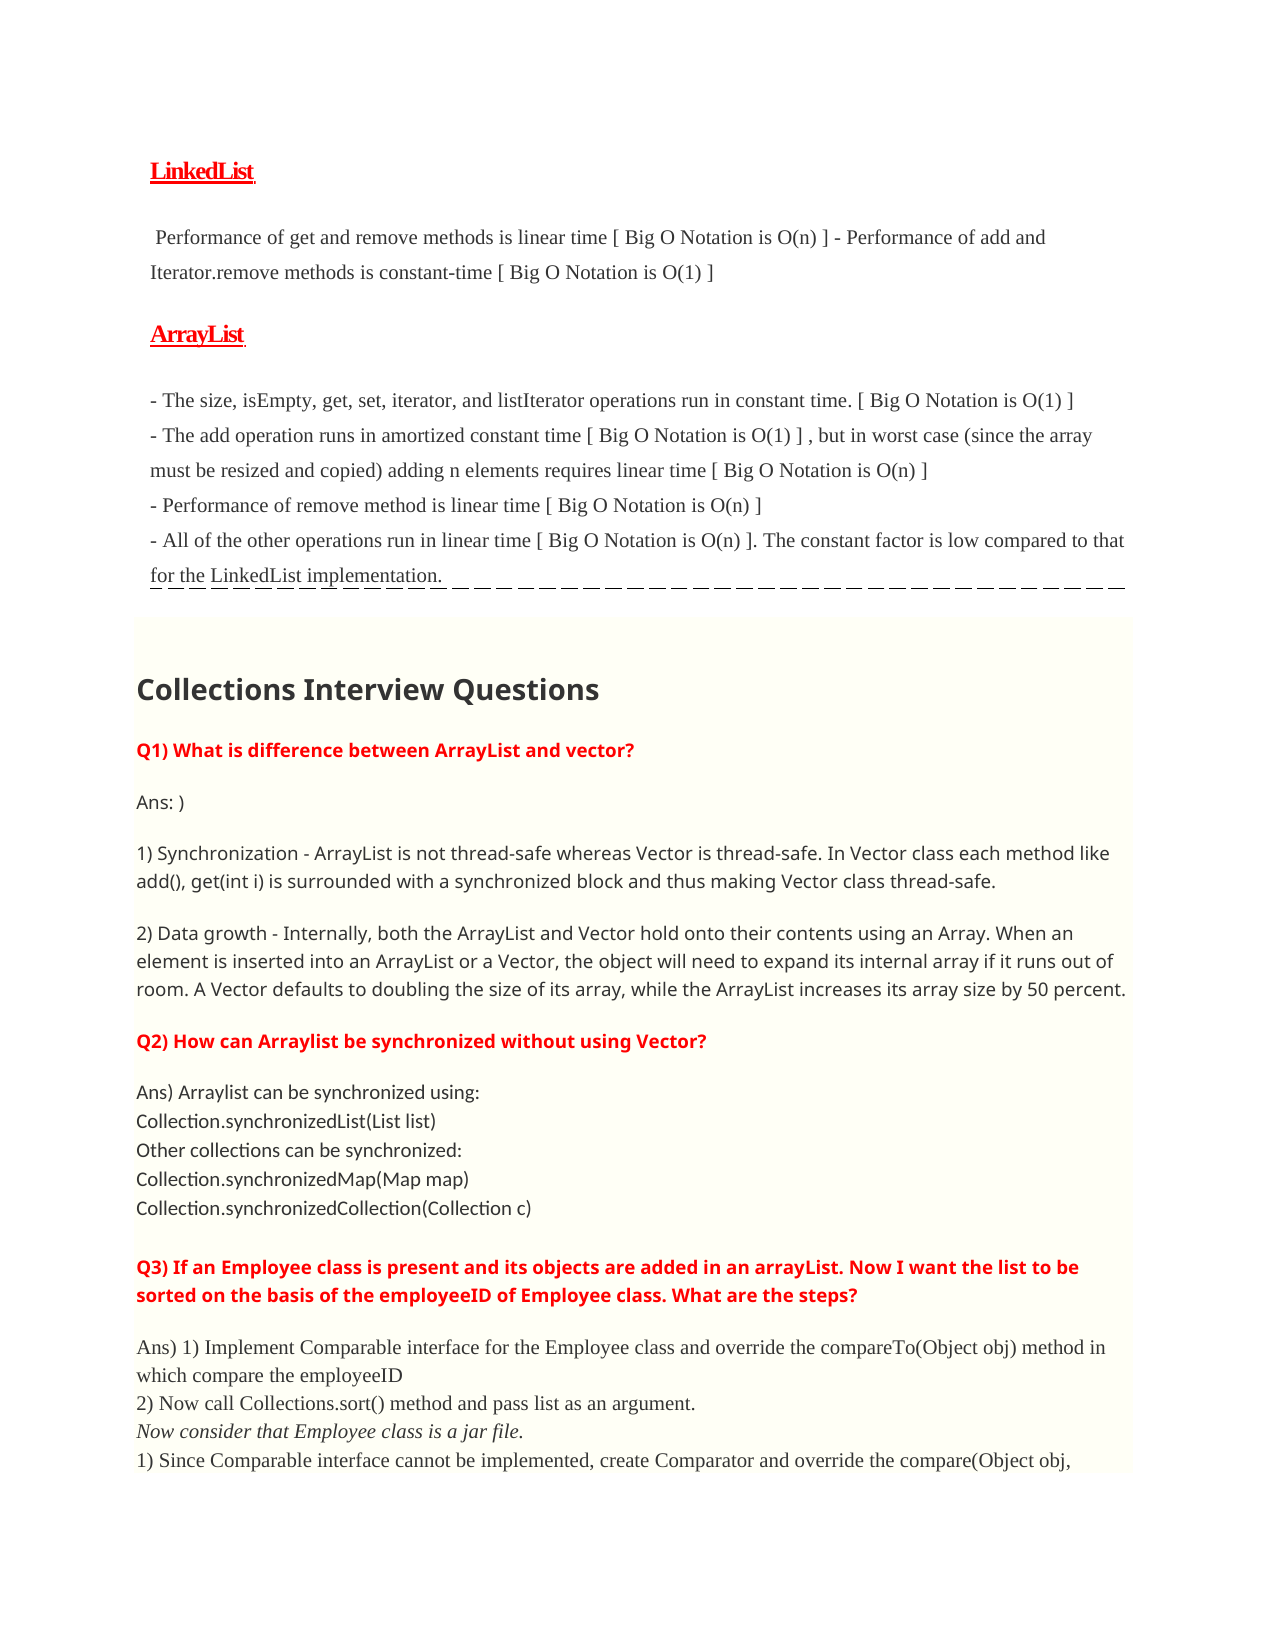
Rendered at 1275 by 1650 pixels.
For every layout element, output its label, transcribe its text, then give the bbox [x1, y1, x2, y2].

subtitle ArrayList [150, 313, 1125, 348]
subtitle - The size, isEmpty, get, set, iterator, and listIterator operations run in constant time. [ Big O Notation is O(1) ] - The add operation runs in amortized constant time [ Big O Notation is O(1) ] , but in worst case (since the array must be resized and copied) adding n elements requires linear time [ Big O Notation is O(n) ] - Performance of remove method is linear time [ Big O Notation is O(n) ] - All of the other operations run in linear time [ Big O Notation is O(n) ]. The constant factor is low compared to that for the LinkedList implementation. [150, 377, 1125, 588]
table_header Collections Interview Questions [134, 617, 1133, 710]
subtitle LinkedList [150, 150, 1125, 185]
subtitle Performance of get and remove methods is linear time [ Big O Notation is O(n) ] - Performance of add and Iterator.remove methods is constant-time [ Big O Notation is O(1) ] [150, 214, 1125, 284]
table_cell Q1) What is difference between ArrayList and vector? Ans: ) 1) Synchronization - ArrayList is not thread-safe whereas Vector is thread-safe. In Vector class each method like add(), get(int i) is surrounded with a synchronized block and thus making Vector class thread-safe. 2) Data growth - Internally, both the ArrayList and Vector hold onto their contents using an Array. When an element is inserted into an ArrayList or a Vector, the object will need to expand its internal array if it runs out of room. A Vector defaults to doubling the size of its array, while the ArrayList increases its array size by 50 percent. [134, 710, 1133, 1027]
table_cell Q2) How can Arraylist be synchronized without using Vector? Ans) Arraylist can be synchronized using: Collection.synchronizedList(List list) Other collections can be synchronized: Collection.synchronizedMap(Map map) Collection.synchronizedCollection(Collection c) [134, 1027, 1133, 1226]
